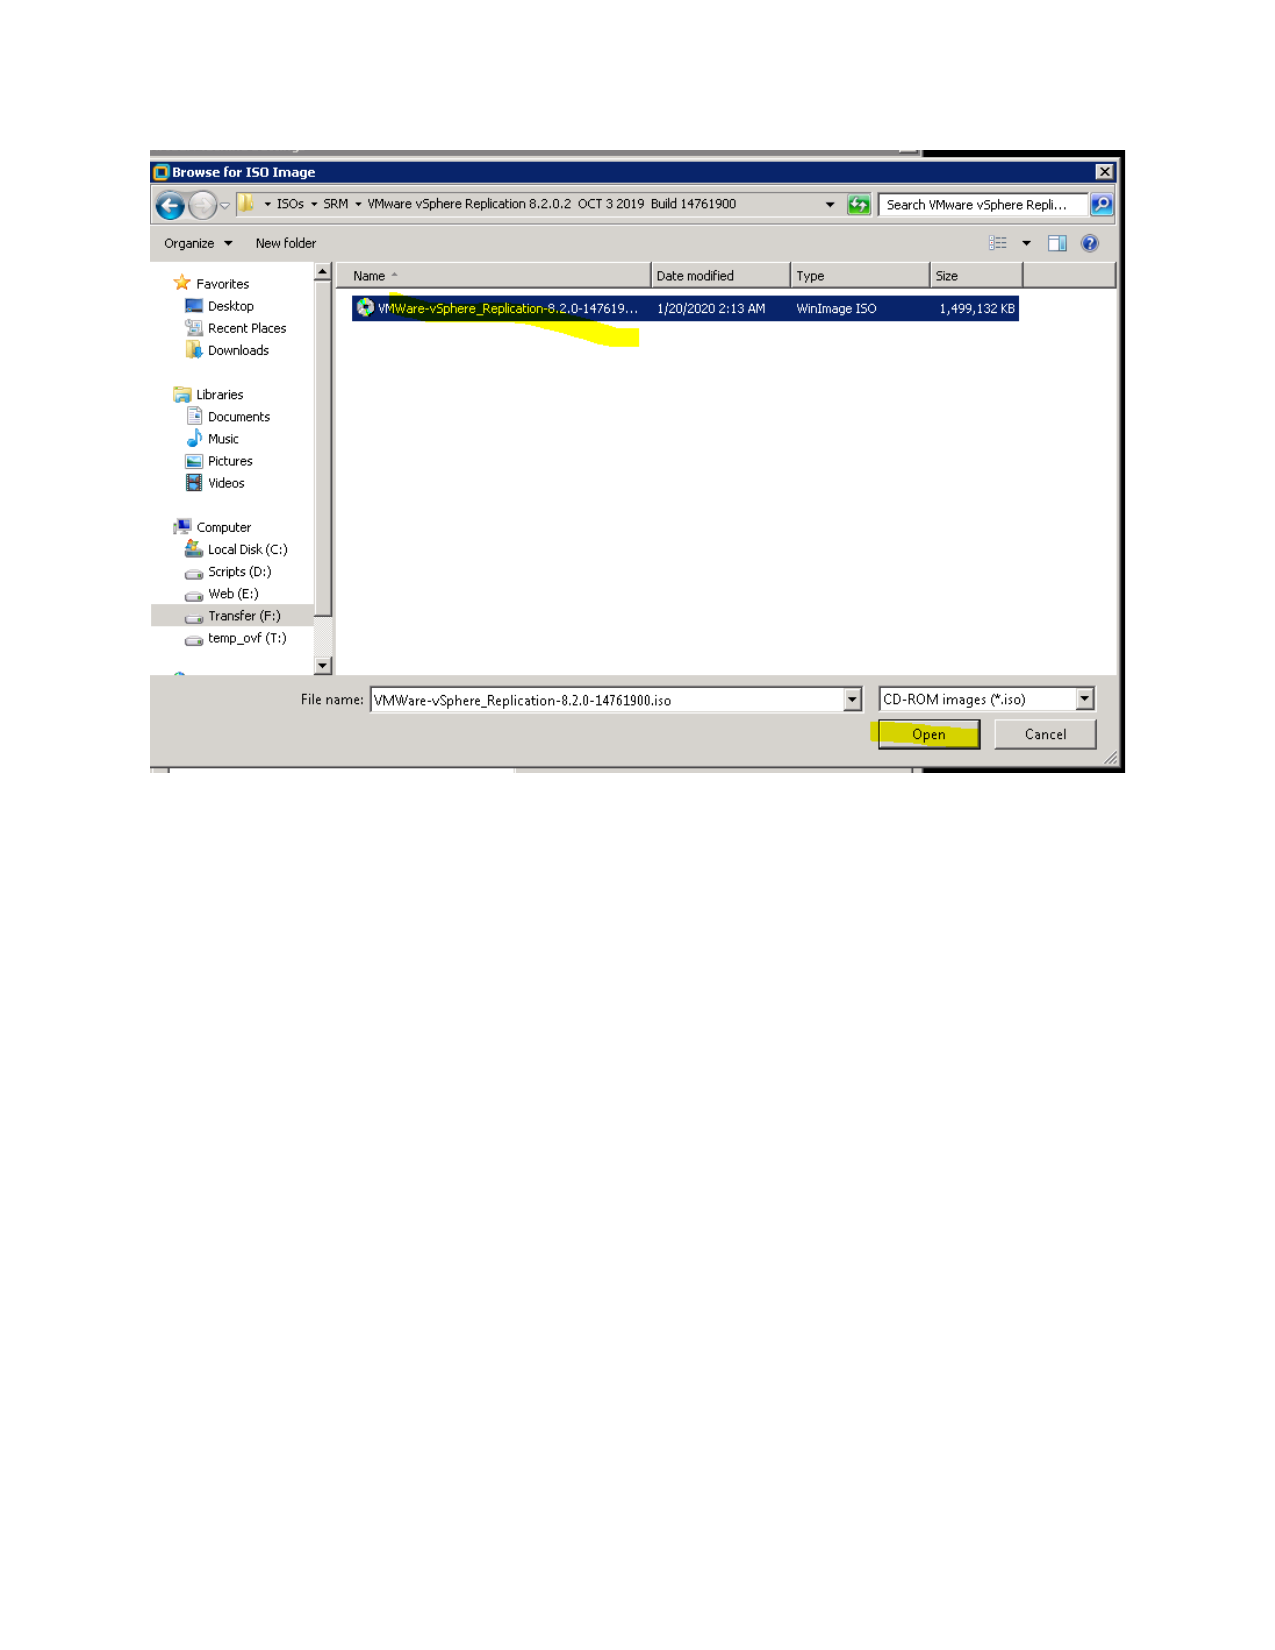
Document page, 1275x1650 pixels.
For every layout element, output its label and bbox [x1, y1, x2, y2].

picture [150, 150, 1125, 773]
